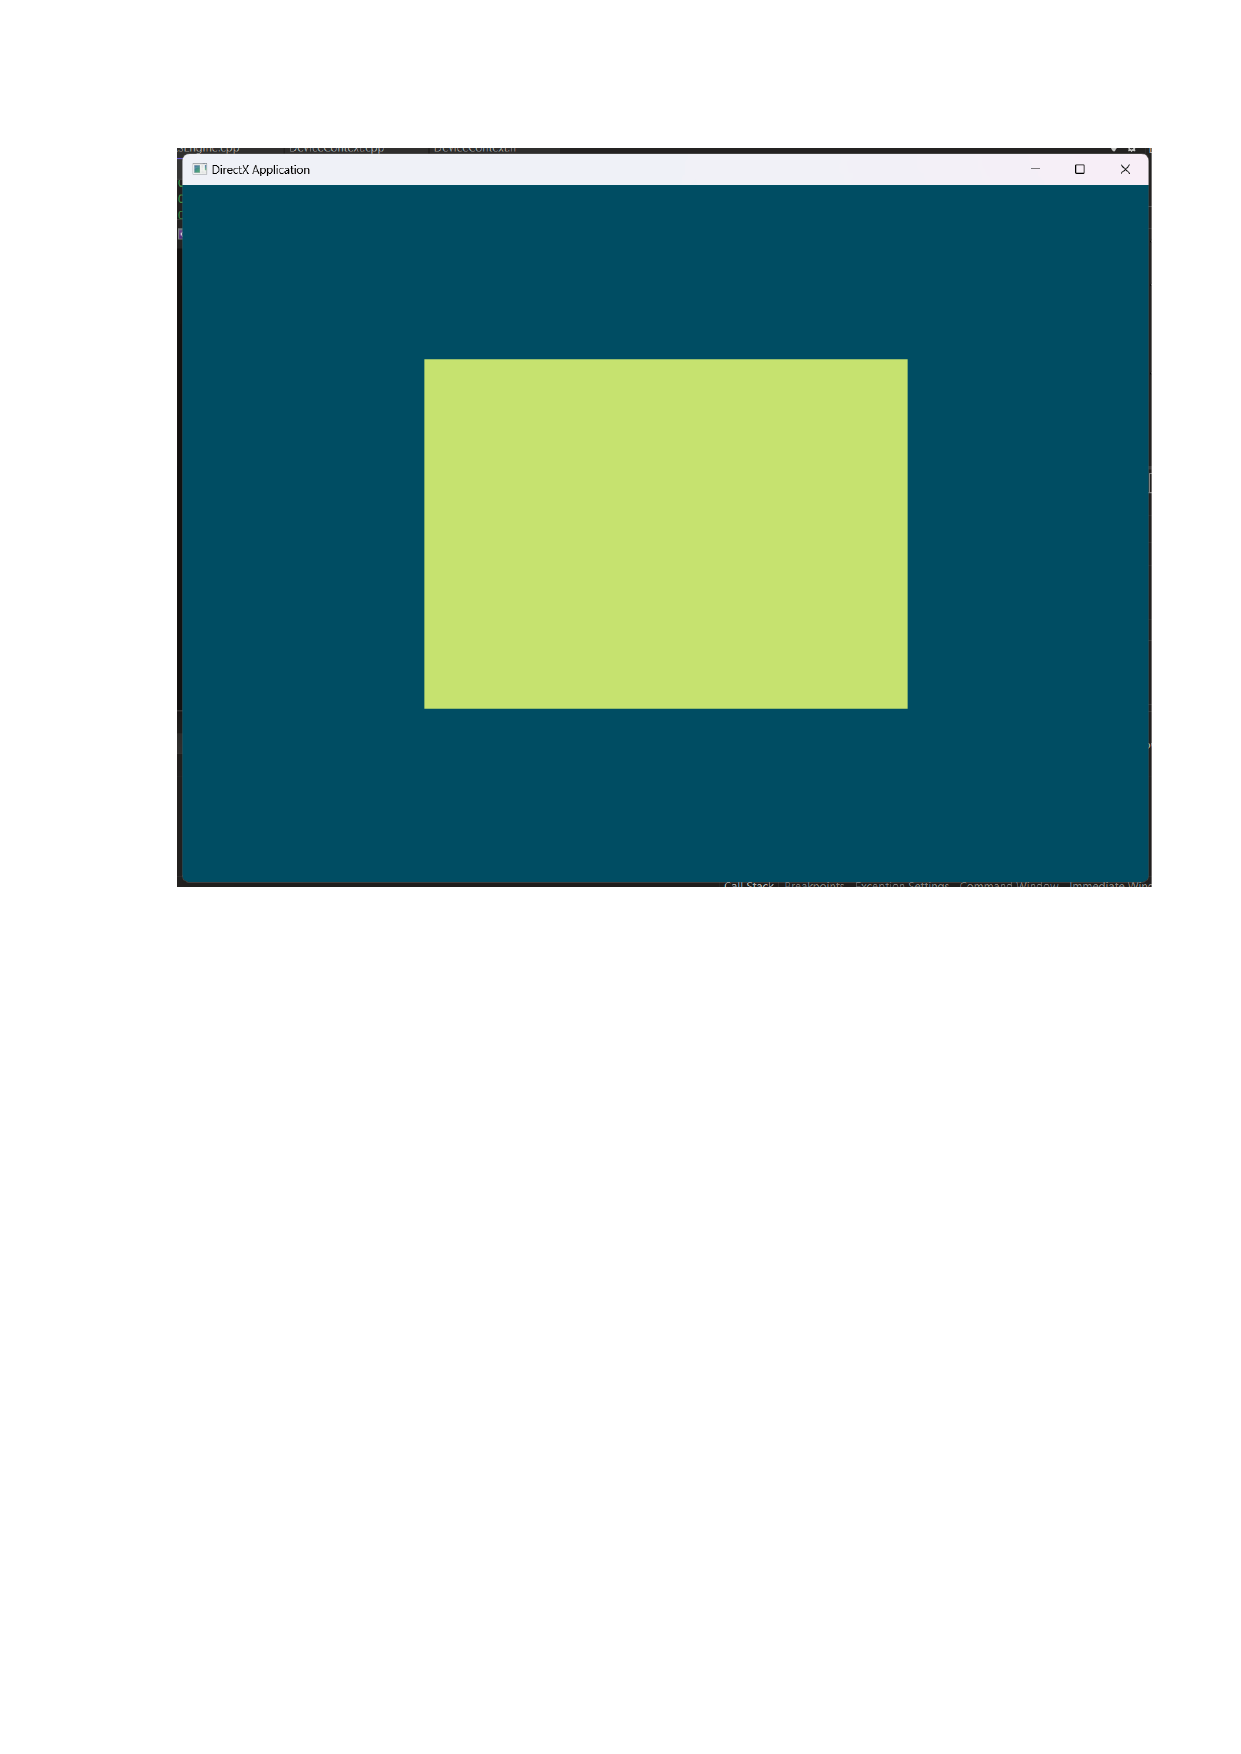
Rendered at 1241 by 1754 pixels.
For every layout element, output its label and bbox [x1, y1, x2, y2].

picture [177, 148, 1152, 887]
